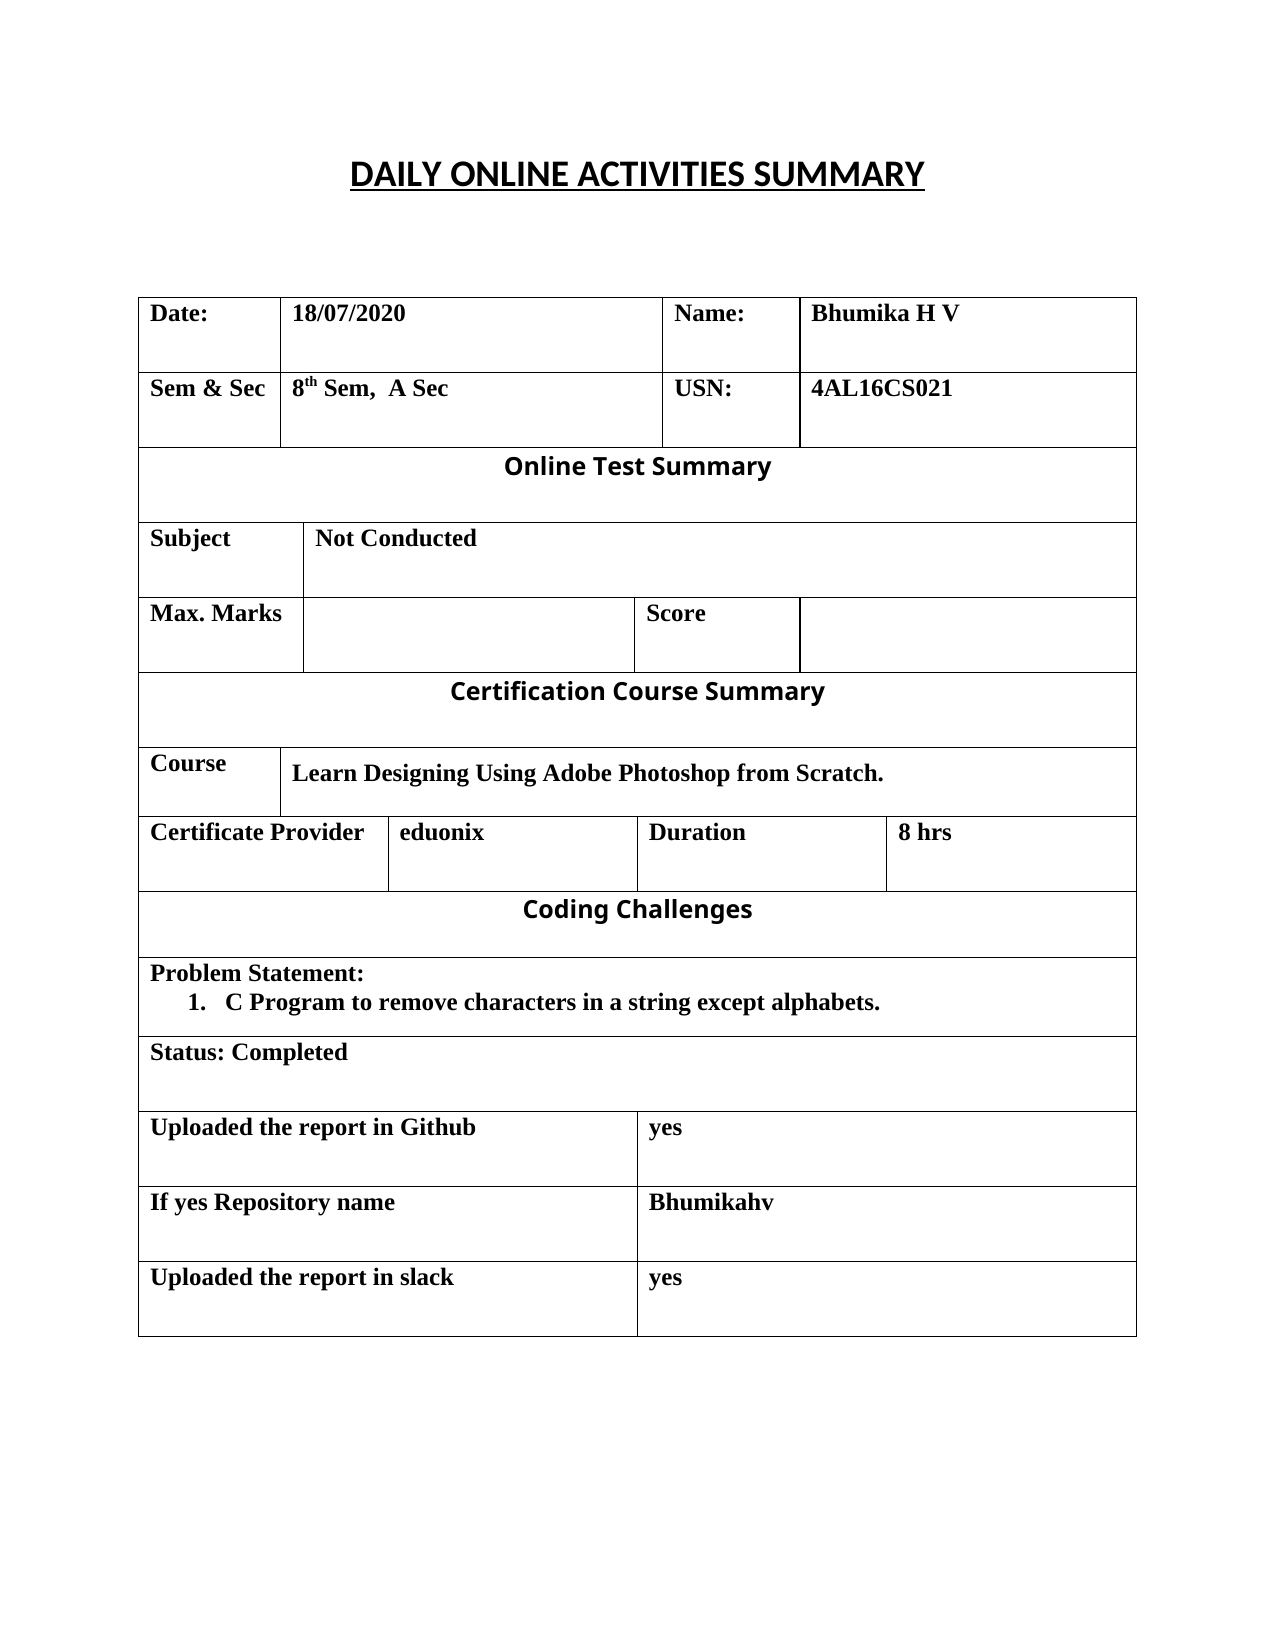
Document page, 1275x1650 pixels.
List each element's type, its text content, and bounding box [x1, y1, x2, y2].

table_header Name: [663, 298, 799, 372]
table_cell [304, 598, 634, 672]
table_cell Status: Completed [139, 1037, 1136, 1111]
table_cell If yes Repository name [139, 1187, 637, 1261]
table_cell 4AL16CS021 [801, 373, 1136, 447]
table_cell Max. Marks [139, 598, 303, 672]
table_cell Certificate Provider [139, 817, 388, 891]
table_cell Duration [638, 817, 886, 891]
table_cell yes [638, 1112, 1136, 1186]
table_cell Course [139, 748, 280, 816]
table_cell USN: [663, 373, 799, 447]
table_cell 8 hrs [887, 817, 1136, 891]
table_cell Bhumikahv [638, 1187, 1136, 1261]
table_cell Subject [139, 523, 303, 597]
table_cell 8th Sem, A Sec [281, 373, 662, 447]
table_header 18/07/2020 [281, 298, 662, 372]
table_cell Learn Designing Using Adobe Photoshop from Scratch. [281, 748, 1136, 816]
table_cell Problem Statement: C Program to remove characters in a string except alphabets. [139, 958, 1136, 1036]
table_cell Sem & Sec [139, 373, 280, 447]
table_cell Not Conducted [304, 523, 1136, 597]
table_cell Certification Course Summary [139, 673, 1136, 747]
table_cell Uploaded the report in slack [139, 1262, 637, 1336]
table_cell Online Test Summary [139, 448, 1136, 522]
table_header Bhumika H V [801, 298, 1136, 372]
table_cell yes [638, 1262, 1136, 1336]
table_header Date: [139, 298, 280, 372]
table_cell Coding Challenges [139, 892, 1136, 957]
text DAILY ONLINE ACTIVITIES SUMMARY [150, 150, 1125, 196]
table_cell eduonix [389, 817, 637, 891]
table_cell [801, 598, 1136, 672]
table_cell Score [635, 598, 799, 672]
table_cell Uploaded the report in Github [139, 1112, 637, 1186]
